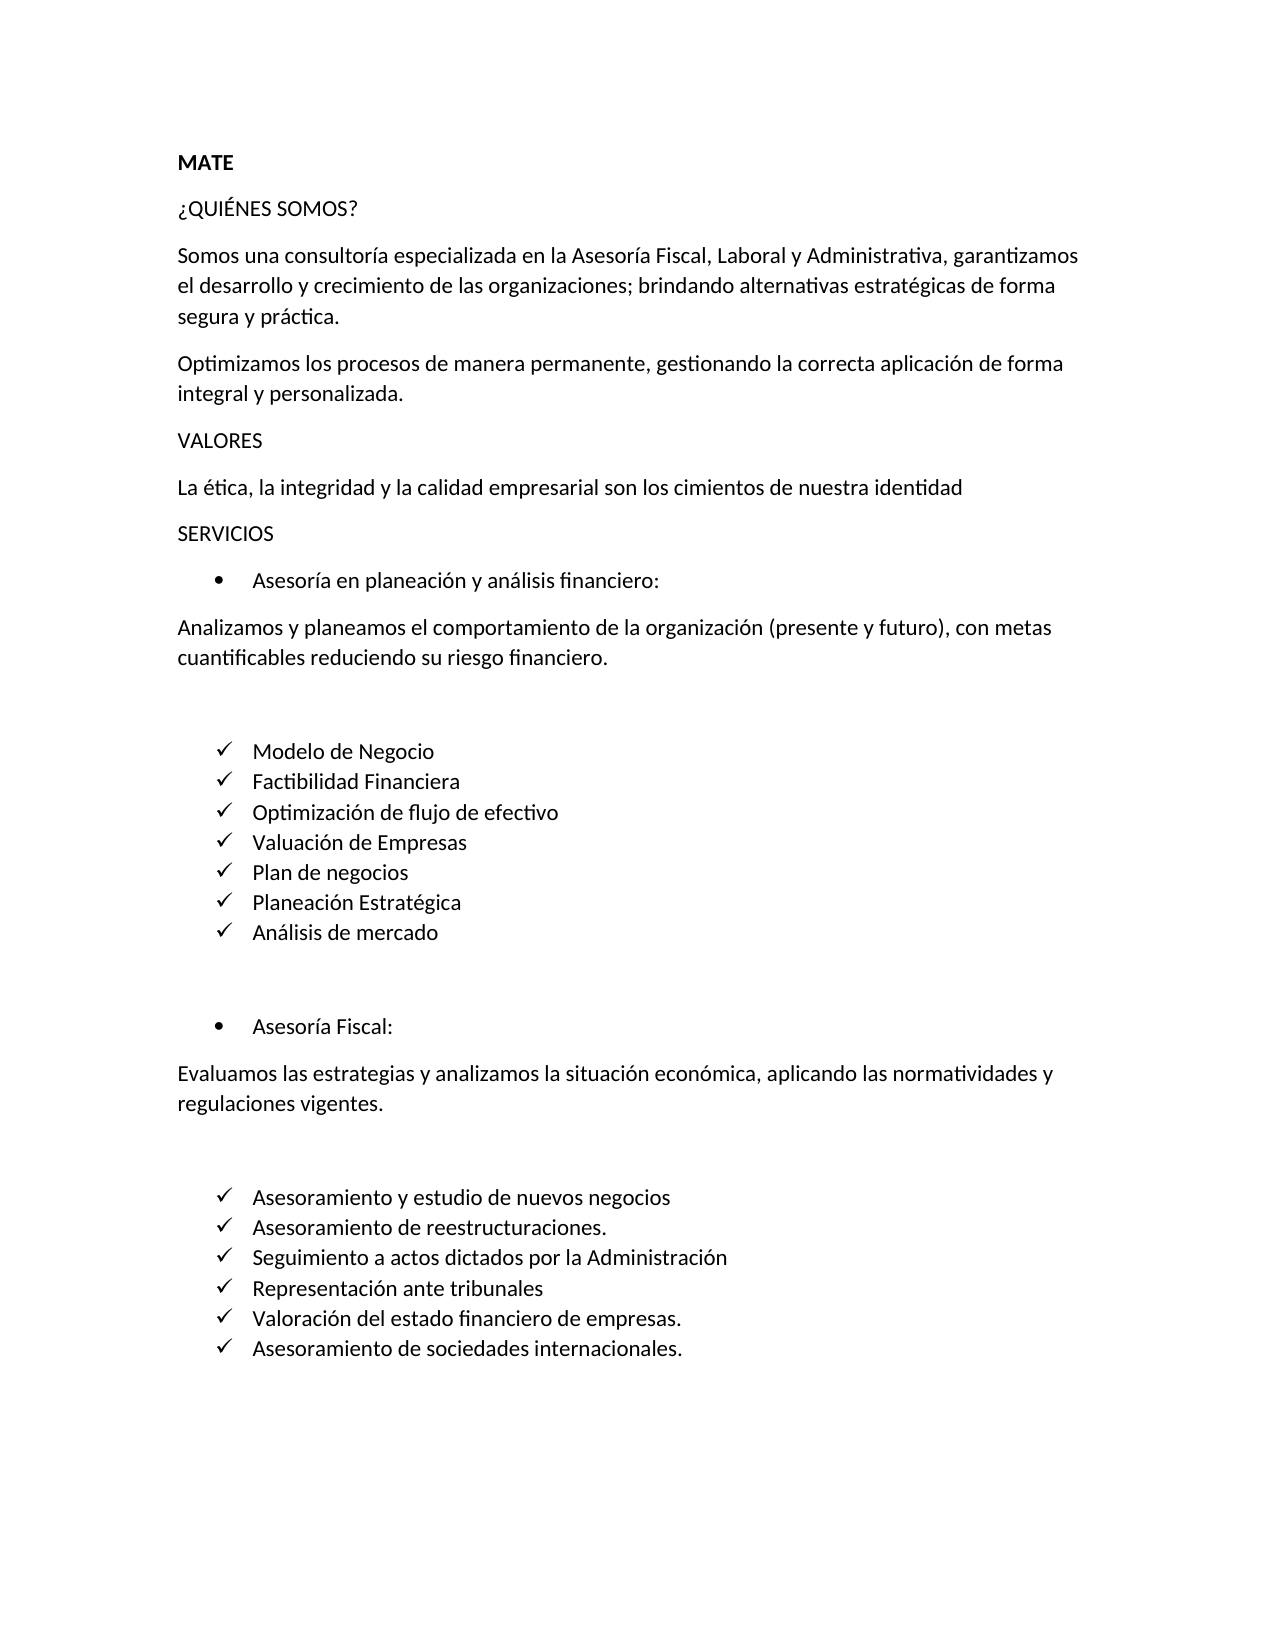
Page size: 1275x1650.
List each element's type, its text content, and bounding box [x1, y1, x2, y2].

text La ética, la integridad y la calidad empresarial son los cimientos de nuestra identidad [177, 473, 1098, 501]
list Asesoría en planeación y análisis financiero: [215, 566, 1098, 594]
list Asesoramiento de reestructuraciones. [215, 1213, 1098, 1241]
text MATE [177, 148, 1098, 176]
list Valuación de Empresas [215, 828, 1098, 856]
list Asesoría Fiscal: [215, 1012, 1098, 1040]
text Evaluamos las estrategias y analizamos la situación económica, aplicando las normatividades y regulaciones vigentes. [177, 1059, 1098, 1117]
list Optimización de flujo de efectivo [215, 798, 1098, 826]
text Somos una consultoría especializada en la Asesoría Fiscal, Laboral y Administrativa, garantizamos el desarrollo y crecimiento de las organizaciones; brindando alternativas estratégicas de forma segura y práctica. [177, 241, 1098, 330]
text Analizamos y planeamos el comportamiento de la organización (presente y futuro), con metas cuantificables reduciendo su riesgo financiero. [177, 613, 1098, 671]
list Representación ante tribunales [215, 1274, 1098, 1302]
text SERVICIOS [177, 519, 1098, 547]
list Factibilidad Financiera [215, 767, 1098, 795]
text Optimizamos los procesos de manera permanente, gestionando la correcta aplicación de forma integral y personalizada. [177, 349, 1098, 407]
text ¿QUIÉNES SOMOS? [177, 194, 1098, 222]
list Modelo de Negocio [215, 737, 1098, 765]
text VALORES [177, 426, 1098, 454]
list Planeación Estratégica [215, 888, 1098, 916]
list Asesoramiento de sociedades internacionales. [215, 1334, 1098, 1362]
list Seguimiento a actos dictados por la Administración [215, 1243, 1098, 1271]
list Plan de negocios [215, 858, 1098, 886]
list Asesoramiento y estudio de nuevos negocios [215, 1183, 1098, 1211]
list Valoración del estado financiero de empresas. [215, 1304, 1098, 1332]
list Análisis de mercado [215, 918, 1098, 946]
